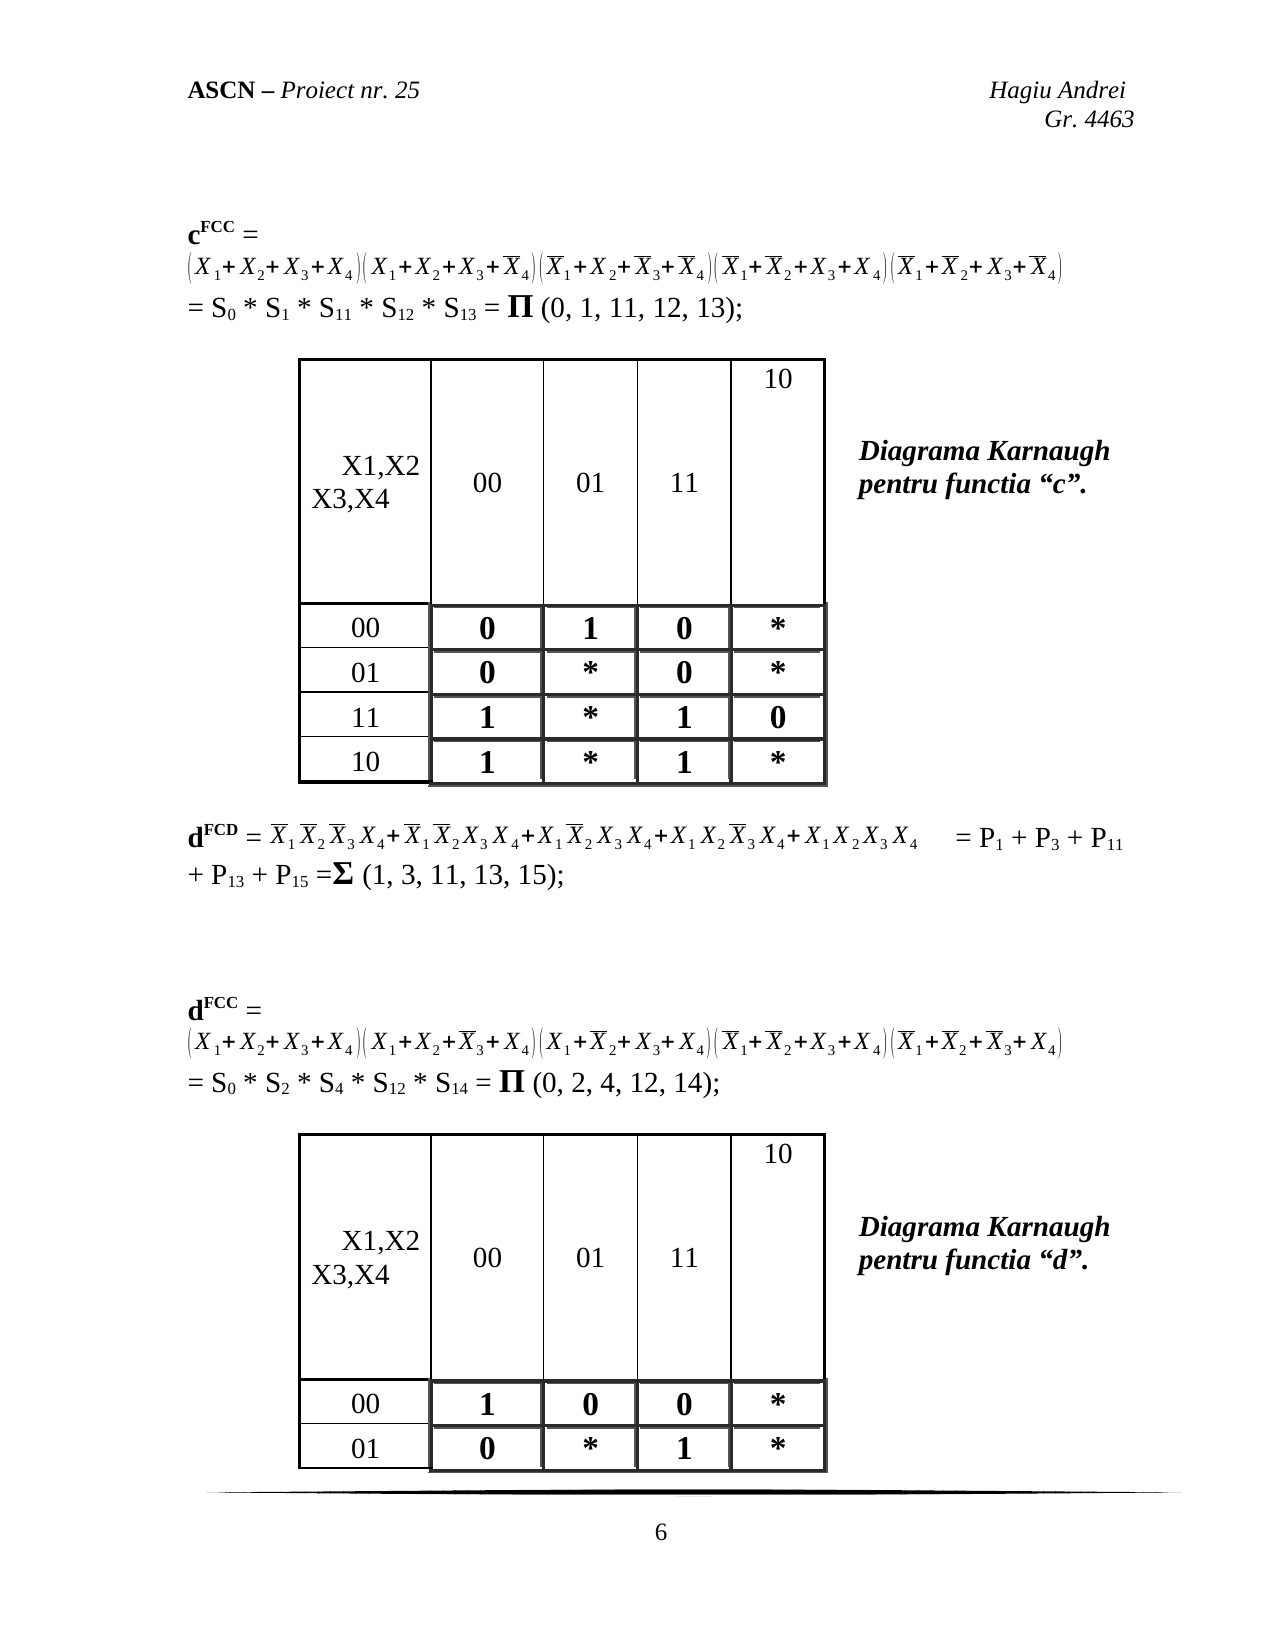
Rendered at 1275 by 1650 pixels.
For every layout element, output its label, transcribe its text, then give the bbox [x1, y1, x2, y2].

table_cell 1 [639, 742, 729, 780]
table_header 11 [638, 1136, 730, 1378]
table_cell * [734, 607, 822, 647]
table_header 01 [544, 361, 637, 602]
table_cell * [734, 651, 822, 691]
table_cell 0 [640, 653, 728, 691]
table_cell 0 [434, 608, 540, 647]
table_header 10 [732, 361, 823, 602]
table_cell 0 [734, 696, 822, 736]
table_cell 1 [433, 742, 542, 780]
text = S0 * S1 * S11 * S12 * S13 = Π (0, 1, 11, 12, 13); [187, 286, 1134, 325]
picture [205, 1488, 1182, 1497]
table_cell * [547, 698, 634, 736]
table_cell 01 [301, 648, 428, 691]
table_cell 11 [301, 693, 428, 736]
table_cell 1 [434, 698, 540, 736]
table_header X1,X2 X3,X4 [301, 361, 430, 602]
table_cell * [734, 1383, 822, 1422]
table_cell 10 [301, 737, 428, 780]
table_cell 1 [547, 608, 634, 647]
table_cell 01 [301, 1424, 428, 1467]
table_cell 0 [547, 1384, 634, 1422]
table_cell 00 [301, 1381, 428, 1422]
table_cell 0 [640, 1384, 728, 1422]
table_cell * [545, 742, 636, 780]
table_header 01 [544, 1136, 637, 1378]
text cFCC = [187, 217, 1134, 286]
table_header X1,X2 X3,X4 [301, 1136, 430, 1378]
table_cell 0 [434, 653, 540, 691]
table_header 10 [732, 1136, 823, 1378]
table_header 11 [638, 361, 730, 602]
table_header 00 [432, 1136, 543, 1378]
text = S0 * S2 * S4 * S12 * S14 = Π (0, 2, 4, 12, 14); [187, 1061, 1134, 1099]
table_cell * [547, 1429, 634, 1467]
text dFCD = = P1 + P3 + P11 + P13 + P15 =Σ (1, 3, 11, 13, 15); [187, 820, 1134, 892]
table_cell * [734, 1427, 822, 1467]
table_cell * [733, 741, 822, 780]
table_header 00 [432, 361, 543, 602]
table_cell 1 [640, 1429, 728, 1467]
table_cell * [547, 653, 634, 691]
table_cell 0 [434, 1429, 540, 1467]
table_cell 0 [640, 608, 728, 647]
table_cell 00 [301, 605, 428, 647]
table_cell 1 [434, 1384, 540, 1422]
table_cell 1 [640, 698, 728, 736]
text dFCC = [187, 993, 1134, 1061]
